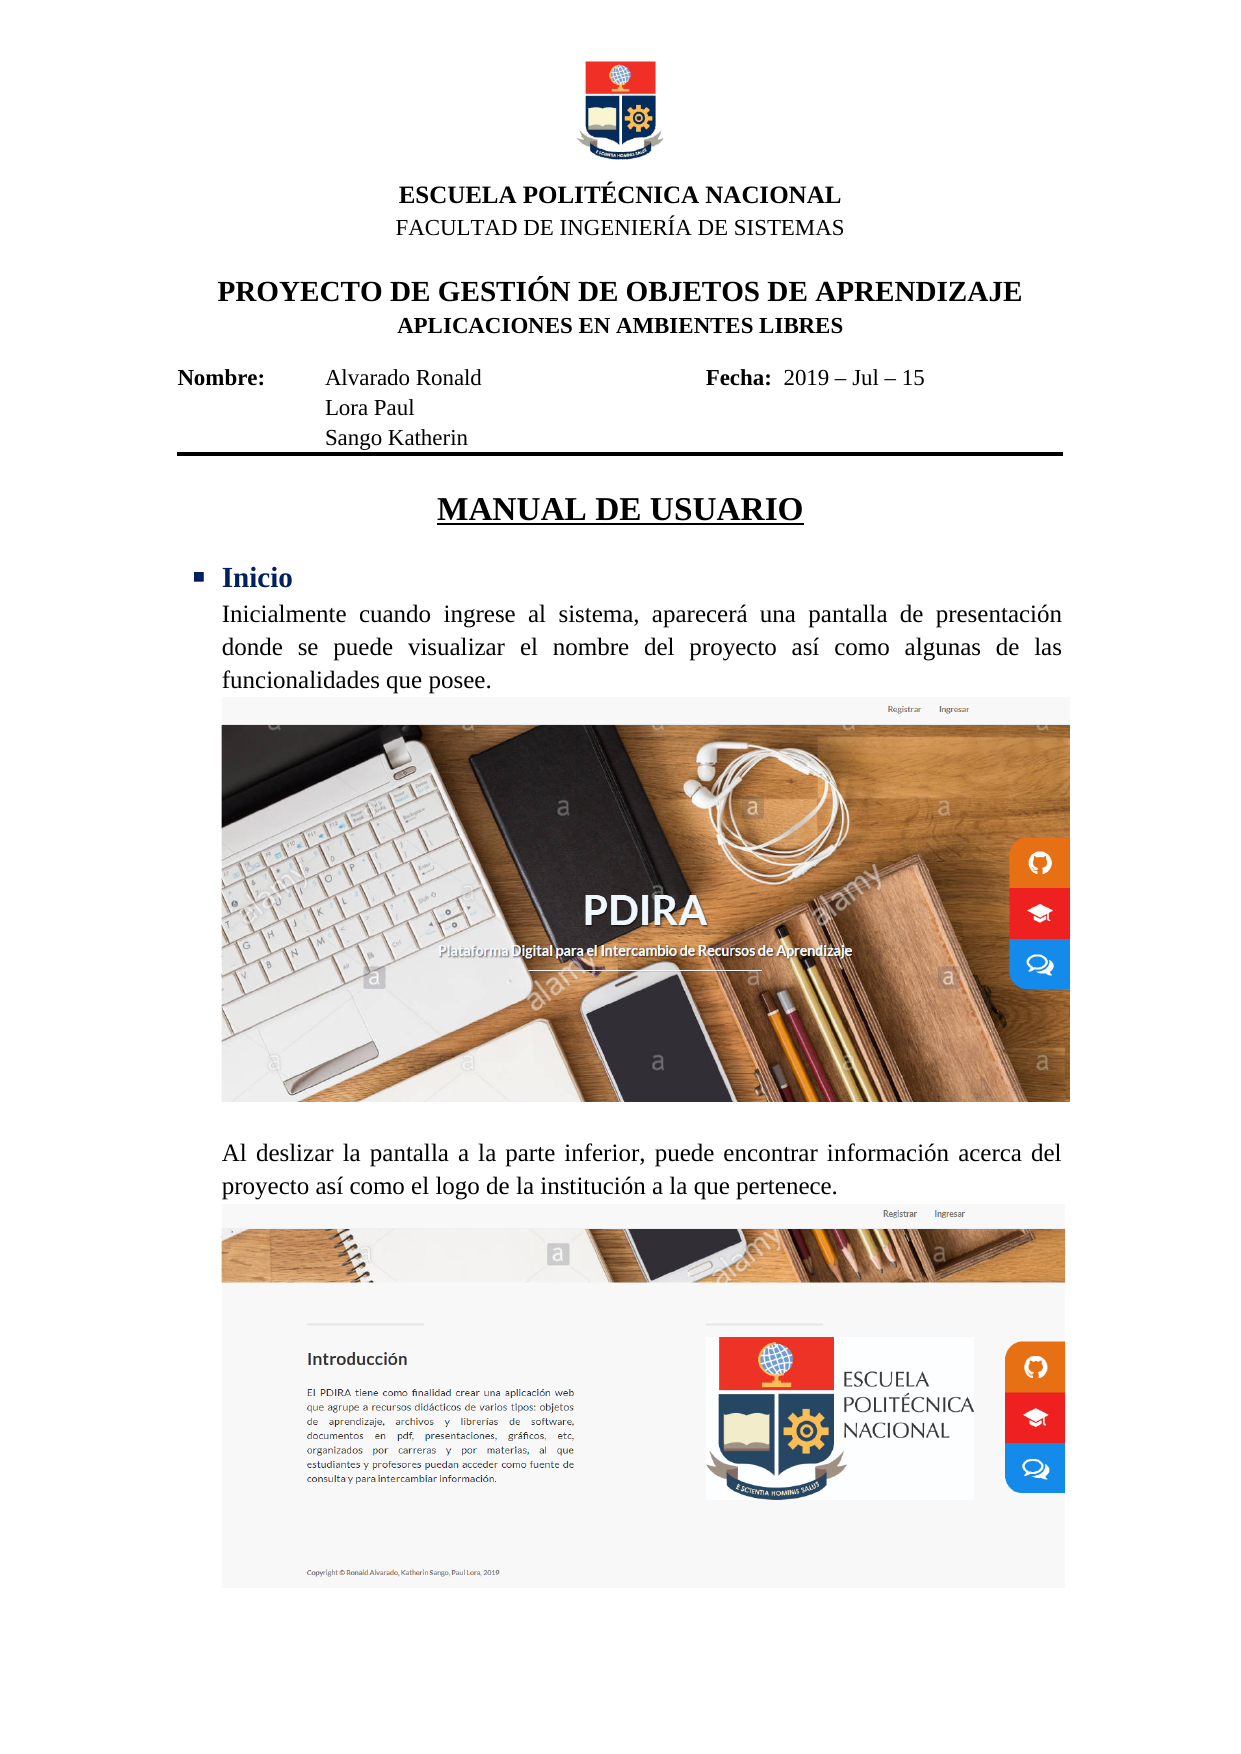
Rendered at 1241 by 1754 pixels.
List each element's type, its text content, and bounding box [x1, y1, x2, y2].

text PROYECTO DE GESTIÓN DE OBJETOS DE APRENDIZAJE [177, 274, 1063, 308]
text ESCUELA POLITÉCNICA NACIONAL [177, 181, 1063, 209]
text Lora Paul [177, 394, 1063, 420]
picture [221, 1204, 1066, 1588]
text FACULTAD DE INGENIERÍA DE SISTEMAS [177, 214, 1063, 240]
text Nombre: Alvarado Ronald Fecha: 2019 – Jul – 15 [177, 364, 1063, 390]
text MANUAL DE USUARIO [177, 490, 1063, 528]
list Inicialmente cuando ingrese al sistema, aparecerá una pantalla de presentación donde se puede visualizar el nombre del proyecto así como algunas de las funcionalidades que posee. [222, 599, 1063, 693]
picture [573, 57, 667, 162]
text APLICACIONES EN AMBIENTES LIBRES [177, 313, 1063, 339]
text Sango Katherin [177, 424, 1063, 452]
list Inicio [192, 560, 1063, 594]
picture [221, 697, 1070, 1102]
list Al deslizar la pantalla a la parte inferior, puede encontrar información acerca del proyecto así como el logo de la institución a la que pertenece. [222, 1138, 1063, 1200]
